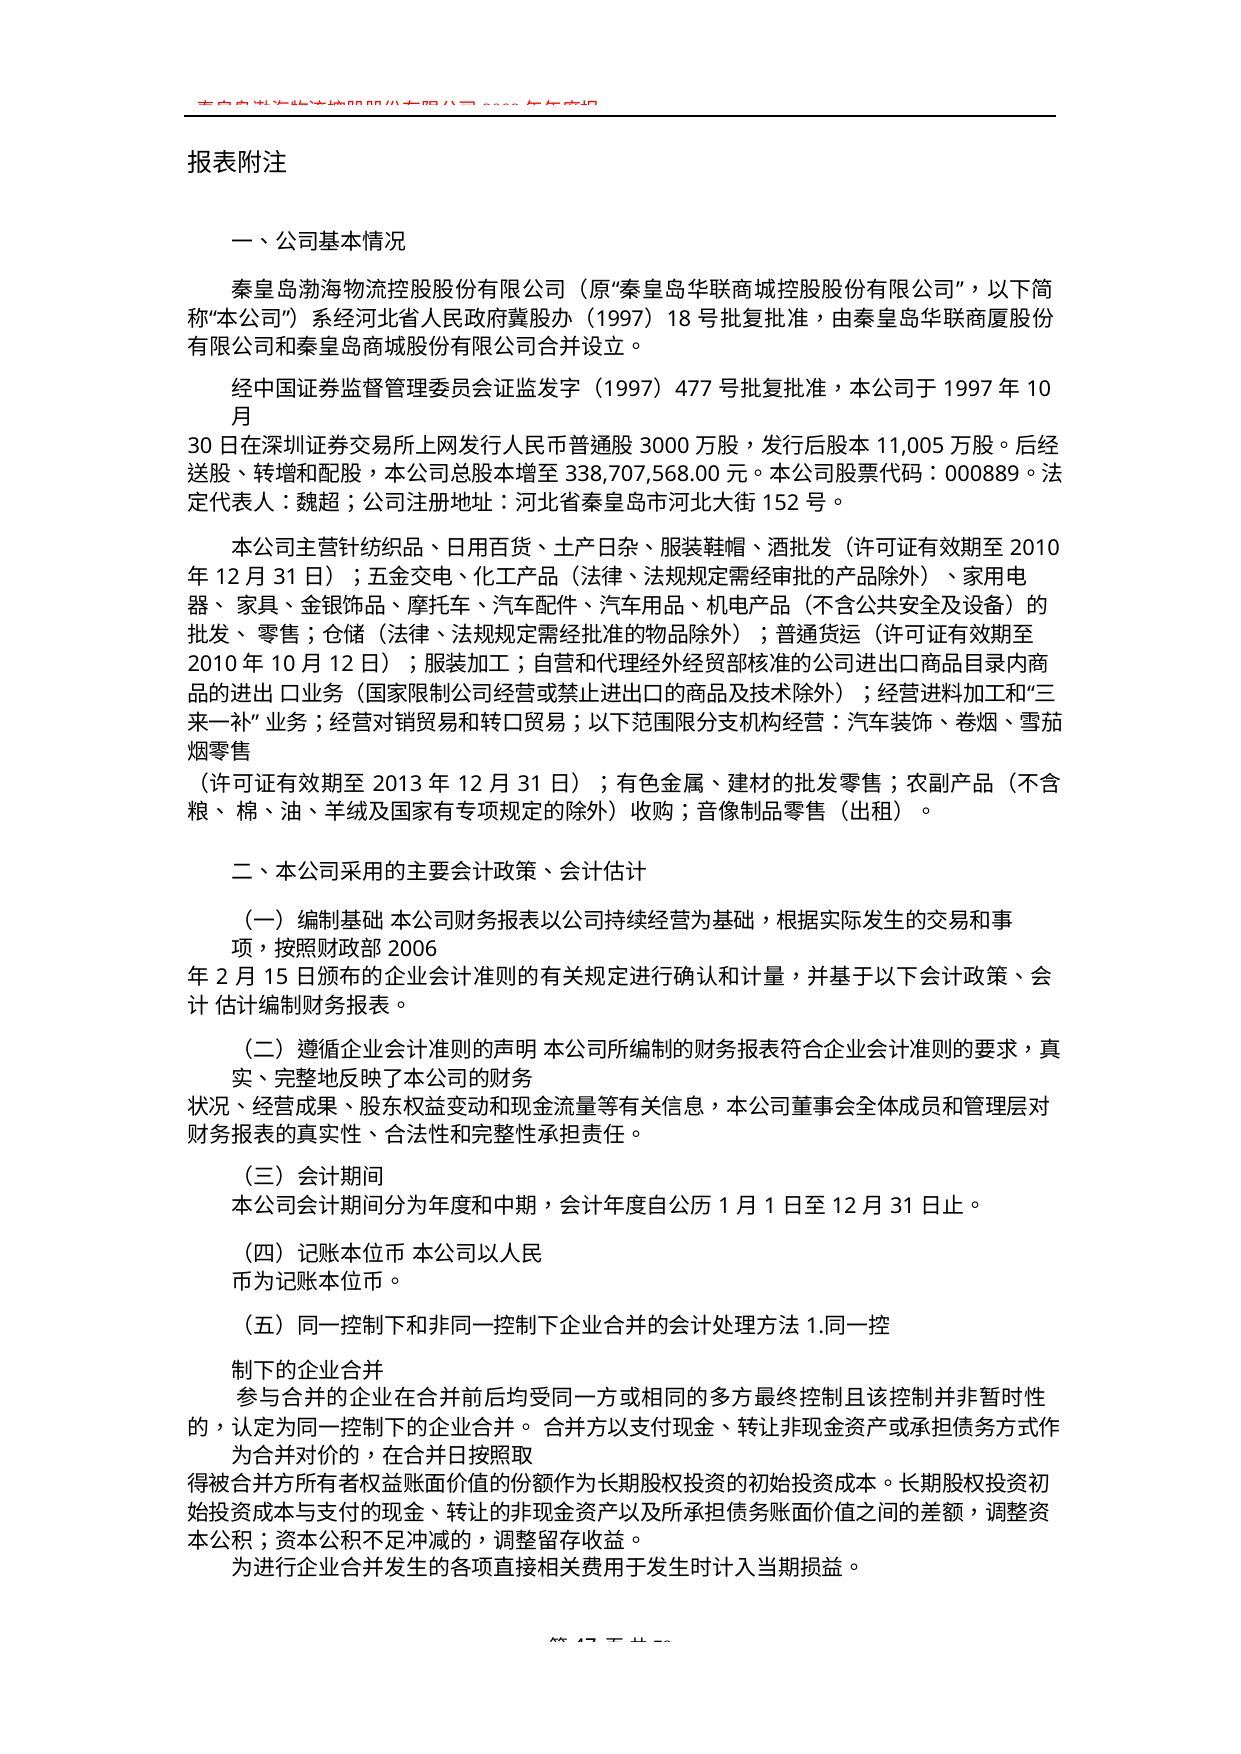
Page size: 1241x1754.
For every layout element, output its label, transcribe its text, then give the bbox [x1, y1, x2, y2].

text 一、公司基本情况 [231, 226, 1076, 256]
text （四）记账本位币 本公司以人民币为记账本位币。 [231, 1238, 562, 1295]
text （许可证有效期至 2013 年 12 月 31 日）；有色金属、建材的批发零售；农副产品（不含粮、 棉、油、羊绒及国家有专项规定的除外）收购；音像制品零售（出租）。 [187, 769, 1063, 825]
text 状况、经营成果、股东权益变动和现金流量等有关信息，本公司董事会全体成员和管理层对 财务报表的真实性、合法性和完整性承担责任。 [187, 1092, 1054, 1148]
text 经中国证券监督管理委员会证监发字（1997）477 号批复批准，本公司于 1997 年 10 月 [231, 373, 1076, 431]
text （二）遵循企业会计准则的声明 本公司所编制的财务报表符合企业会计准则的要求，真实、完整地反映了本公司的财务 [231, 1035, 1076, 1092]
text （一）编制基础 本公司财务报表以公司持续经营为基础，根据实际发生的交易和事项，按照财政部 2006 [231, 906, 1055, 962]
text 二、本公司采用的主要会计政策、会计估计 [231, 856, 1076, 886]
subtitle 报表附注 [187, 145, 1076, 179]
text 参与合并的企业在合并前后均受同一方或相同的多方最终控制且该控制并非暂时性 [231, 1387, 1076, 1410]
text 送股、转增和配股，本公司总股本增至 338,707,568.00 元。本公司股票代码：000889。法 [187, 459, 1076, 487]
text （三）会计期间 [231, 1162, 1076, 1190]
text 年 2 月 15 日颁布的企业会计准则的有关规定进行确认和计量，并基于以下会计政策、会计 估计编制财务报表。 [187, 962, 1054, 1019]
text 定代表人：魏超；公司注册地址：河北省秦皇岛市河北大街 152 号。 [187, 487, 1076, 516]
text 本公司会计期间分为年度和中期，会计年度自公历 1 月 1 日至 12 月 31 日止。 [231, 1190, 1076, 1219]
text 为进行企业合并发生的各项直接相关费用于发生时计入当期损益。 [231, 1554, 1076, 1580]
text 得被合并方所有者权益账面价值的份额作为长期股权投资的初始投资成本。长期股权投资初 始投资成本与支付的现金、转让的非现金资产以及所承担债务账面价值之间的差额，调整资 本公积；资本公积不足冲减的，调整留存收益。 [187, 1469, 1054, 1554]
text （五）同一控制下和非同一控制下企业合并的会计处理方法 1.同一控制下的企业合并 [231, 1298, 908, 1387]
text 30 日在深圳证券交易所上网发行人民币普通股 3000 万股，发行后股本 11,005 万股。后经 [187, 431, 1076, 459]
text 秦皇岛渤海物流控股股份有限公司（原“秦皇岛华联商城控股股份有限公司”，以下简 称“本公司”）系经河北省人民政府冀股办（1997）18 号批复批准，由秦皇岛华联商厦股份 有限公司和秦皇岛商城股份有限公司合并设立。 [187, 275, 1054, 360]
text 本公司主营针纺织品、日用百货、土产日杂、服装鞋帽、酒批发（许可证有效期至 2010 年 12 月 31 日）；五金交电、化工产品（法律、法规规定需经审批的产品除外）、家用电器、 家具、金银饰品、摩托车、汽车配件、汽车用品、机电产品（不含公共安全及设备）的批发、 零售；仓储（法律、法规规定需经批准的物品除外）；普通货运（许可证有效期至 2010 年 10 月 12 日）；服装加工；自营和代理经外经贸部核准的公司进出口商品目录内商品的进出 口业务（国家限制公司经营或禁止进出口的商品及技术除外）；经营进料加工和“三来一补” 业务；经营对销贸易和转口贸易；以下范围限分支机构经营：汽车装饰、卷烟、雪茄烟零售 [187, 532, 1065, 766]
text 的，认定为同一控制下的企业合并。 合并方以支付现金、转让非现金资产或承担债务方式作为合并对价的，在合并日按照取 [187, 1413, 1076, 1469]
